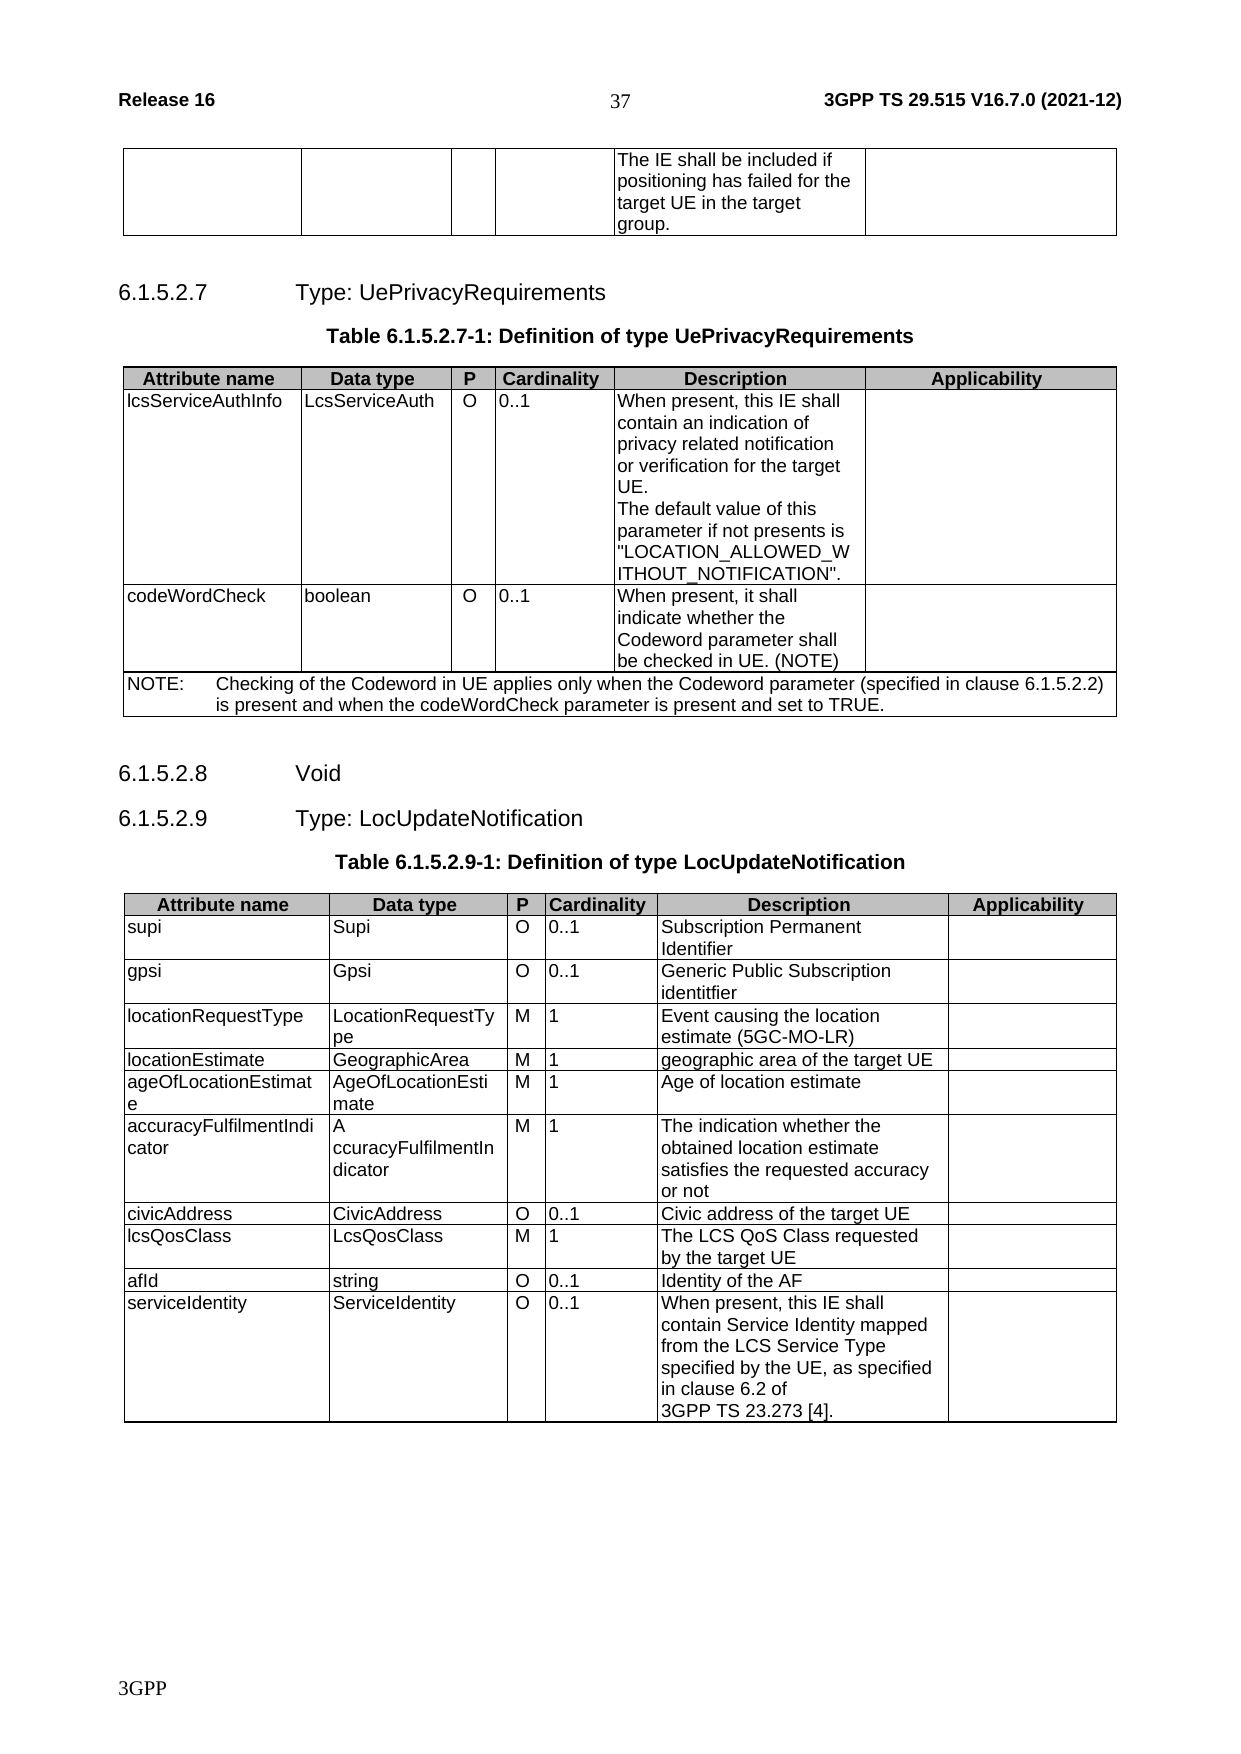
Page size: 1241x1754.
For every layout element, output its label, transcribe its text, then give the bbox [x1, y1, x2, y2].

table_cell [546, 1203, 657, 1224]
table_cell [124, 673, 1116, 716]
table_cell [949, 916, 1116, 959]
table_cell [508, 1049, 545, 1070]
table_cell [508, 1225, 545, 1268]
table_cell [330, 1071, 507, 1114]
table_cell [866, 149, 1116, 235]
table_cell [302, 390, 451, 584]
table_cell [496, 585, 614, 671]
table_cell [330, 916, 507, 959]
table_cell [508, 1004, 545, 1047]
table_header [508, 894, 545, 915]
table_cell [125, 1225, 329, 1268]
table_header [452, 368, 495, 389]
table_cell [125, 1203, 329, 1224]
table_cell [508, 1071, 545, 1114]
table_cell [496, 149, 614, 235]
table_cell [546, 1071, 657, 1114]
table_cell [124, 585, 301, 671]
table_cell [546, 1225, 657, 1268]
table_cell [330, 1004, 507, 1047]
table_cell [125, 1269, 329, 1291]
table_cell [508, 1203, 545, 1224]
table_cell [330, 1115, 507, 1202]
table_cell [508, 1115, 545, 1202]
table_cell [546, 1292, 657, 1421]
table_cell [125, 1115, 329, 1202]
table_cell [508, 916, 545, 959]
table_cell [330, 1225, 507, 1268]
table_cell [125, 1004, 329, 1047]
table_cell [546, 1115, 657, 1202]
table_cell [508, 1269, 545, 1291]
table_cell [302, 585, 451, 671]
subtitle 6.1.5.2.9 Type: LocUpdateNotification [118, 804, 1122, 831]
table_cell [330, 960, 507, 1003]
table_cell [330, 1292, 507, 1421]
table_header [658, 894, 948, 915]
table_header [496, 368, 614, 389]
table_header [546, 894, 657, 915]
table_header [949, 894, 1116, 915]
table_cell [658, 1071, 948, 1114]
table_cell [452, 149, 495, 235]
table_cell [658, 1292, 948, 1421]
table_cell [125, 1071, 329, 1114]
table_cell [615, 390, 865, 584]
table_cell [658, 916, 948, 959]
text Table 6.1.5.2.9-1: Definition of type LocUpdateNotification [118, 850, 1122, 874]
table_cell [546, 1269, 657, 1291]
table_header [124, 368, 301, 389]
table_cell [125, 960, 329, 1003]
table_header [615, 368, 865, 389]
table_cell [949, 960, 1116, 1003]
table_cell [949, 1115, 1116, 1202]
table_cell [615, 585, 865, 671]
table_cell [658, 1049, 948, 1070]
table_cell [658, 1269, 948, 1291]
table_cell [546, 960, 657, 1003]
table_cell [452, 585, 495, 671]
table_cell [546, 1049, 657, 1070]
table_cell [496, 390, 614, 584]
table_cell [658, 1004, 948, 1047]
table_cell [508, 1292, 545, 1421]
text Table 6.1.5.2.7-1: Definition of type UePrivacyRequirements [118, 324, 1122, 348]
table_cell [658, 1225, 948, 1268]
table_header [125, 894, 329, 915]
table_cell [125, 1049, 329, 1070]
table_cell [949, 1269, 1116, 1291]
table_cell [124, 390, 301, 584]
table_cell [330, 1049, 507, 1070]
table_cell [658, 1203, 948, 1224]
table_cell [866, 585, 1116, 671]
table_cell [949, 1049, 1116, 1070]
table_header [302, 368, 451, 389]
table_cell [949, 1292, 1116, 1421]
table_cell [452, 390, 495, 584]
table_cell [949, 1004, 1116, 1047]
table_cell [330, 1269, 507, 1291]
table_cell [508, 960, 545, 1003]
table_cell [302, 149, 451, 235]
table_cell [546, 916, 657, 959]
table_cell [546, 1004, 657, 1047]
subtitle 6.1.5.2.7 Type: UePrivacyRequirements [118, 279, 1122, 305]
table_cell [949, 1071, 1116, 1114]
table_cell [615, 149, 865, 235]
subtitle 6.1.5.2.8 Void [118, 759, 1122, 786]
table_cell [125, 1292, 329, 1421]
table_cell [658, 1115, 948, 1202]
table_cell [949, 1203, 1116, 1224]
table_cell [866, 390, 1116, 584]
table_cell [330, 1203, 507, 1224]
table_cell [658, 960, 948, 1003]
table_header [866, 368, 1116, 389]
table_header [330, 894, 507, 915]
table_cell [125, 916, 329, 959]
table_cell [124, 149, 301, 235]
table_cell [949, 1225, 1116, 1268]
